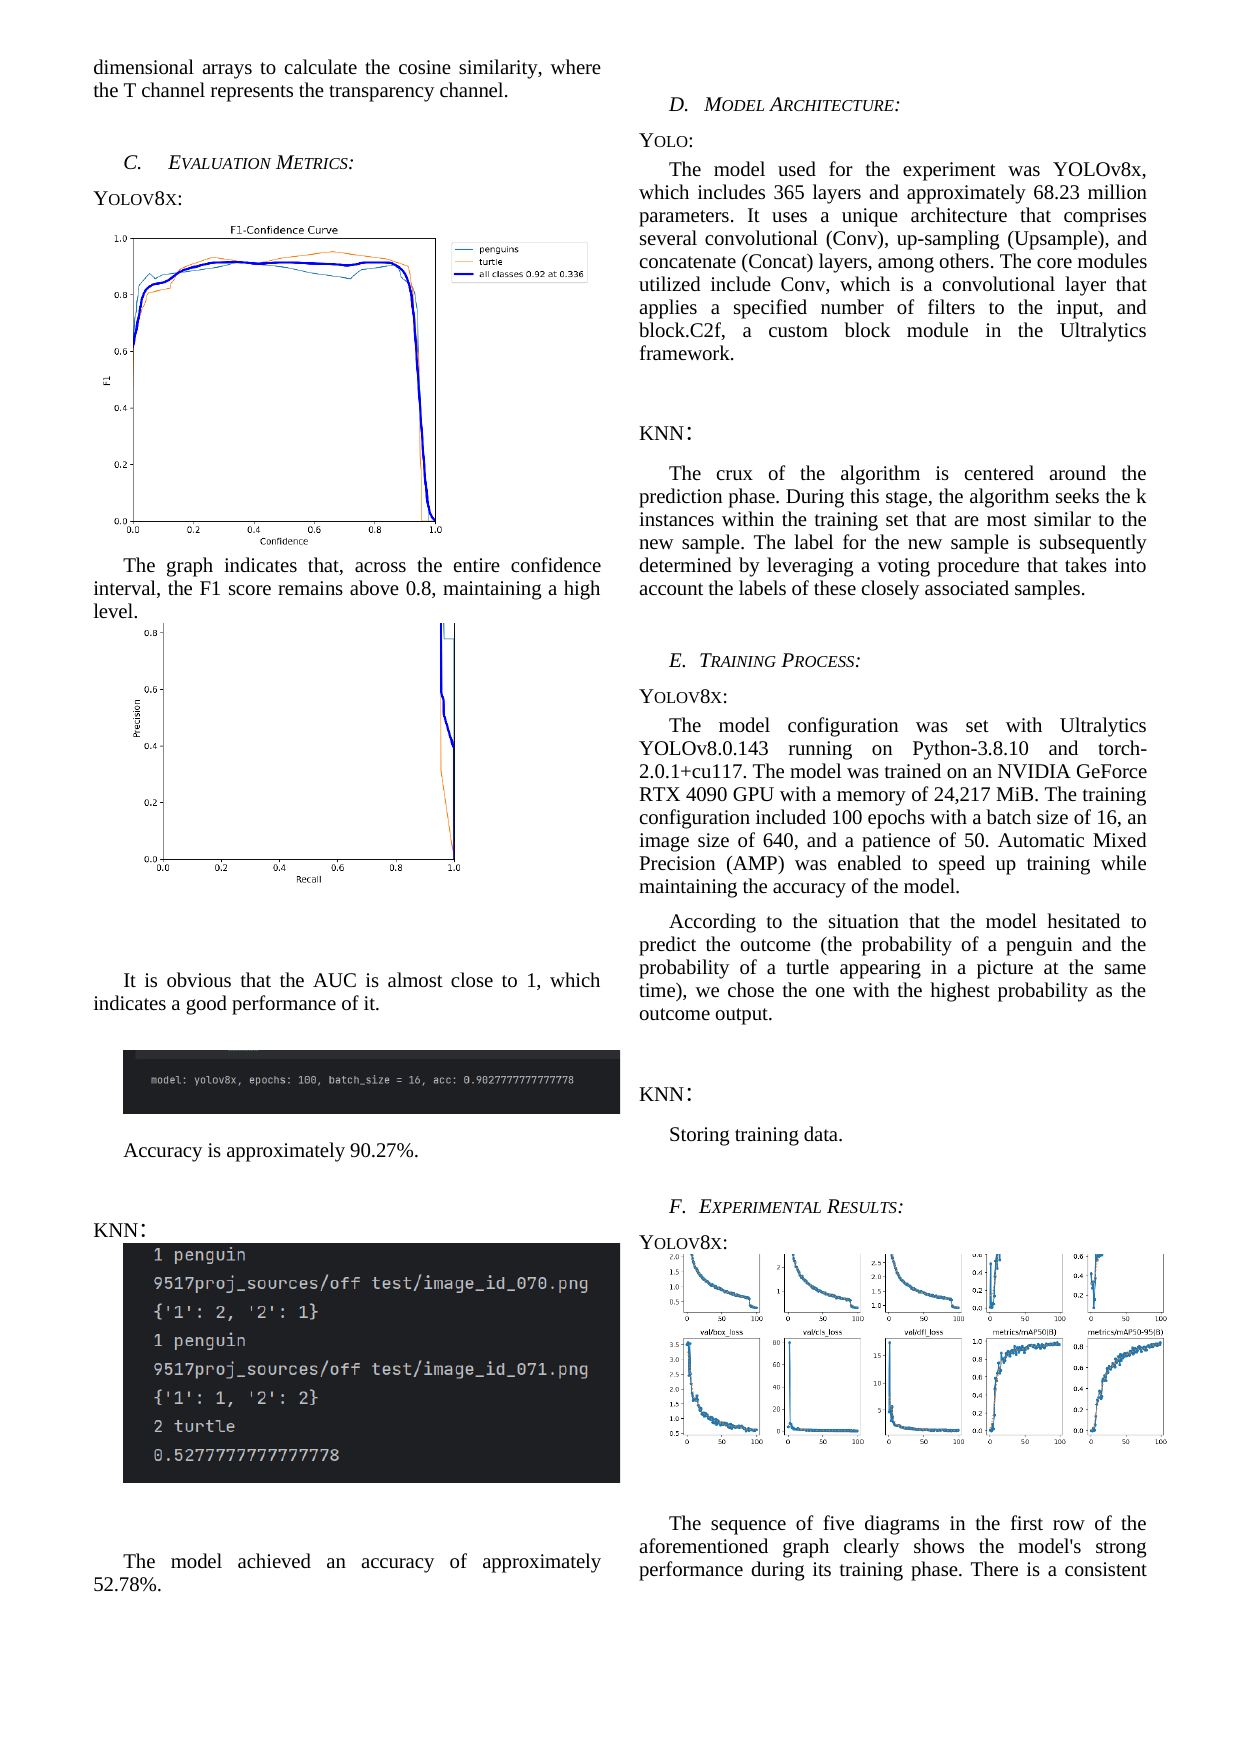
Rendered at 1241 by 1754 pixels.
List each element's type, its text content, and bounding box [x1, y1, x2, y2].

subtitle Model Architecture: [669, 92, 1147, 116]
text It is obvious that the AUC is almost close to 1, which indicates a good performance of it. [93, 969, 601, 1014]
subtitle Yolo: [639, 128, 1147, 152]
picture [123, 1050, 621, 1114]
text The model achieved an accuracy of approximately 52.78%. [93, 1551, 601, 1596]
subtitle Yolov8x: [639, 1230, 1147, 1254]
subtitle KNN： [93, 1214, 601, 1244]
text The model used for the experiment was YOLOv8x, which includes 365 layers and approximately 68.23 million parameters. It uses a unique architecture that comprises several convolutional (Conv), up-sampling (Upsample), and concatenate (Concat) layers, among others. The core modules utilized include Conv, which is a convolutional layer that applies a specified number of filters to the input, and block.C2f, a custom block module in the Ultralytics framework. [639, 158, 1147, 364]
subtitle Evaluation Metrics: [123, 150, 601, 174]
text The model configuration was set with Ultralytics YOLOv8.0.143 running on Python-3.8.10 and torch-2.0.1+cu117. The model was trained on an NVIDIA GeForce RTX 4090 GPU with a memory of 24,217 MiB. The training configuration included 100 epochs with a batch size of 16, an image size of 640, and a patience of 50. Automatic Mixed Precision (AMP) was enabled to speed up training while maintaining the accuracy of the model. [639, 715, 1147, 898]
text Storing training data. [639, 1123, 1147, 1146]
picture [123, 1243, 621, 1483]
subtitle KNN： [639, 1077, 1147, 1107]
text Accuracy is approximately 90.27%. [93, 1139, 601, 1162]
subtitle Experimental Results: [669, 1193, 1147, 1218]
subtitle Yolov8x: [639, 684, 1147, 708]
picture [93, 216, 600, 555]
subtitle Yolov8x: [93, 186, 601, 210]
picture [668, 1254, 1173, 1452]
text The crux of the algorithm is centered around the prediction phase. During this stage, the algorithm seeks the k instances within the training set that are most similar to the new sample. The label for the new sample is subsequently determined by leveraging a voting procedure that takes into account the labels of these closely associated samples. [639, 463, 1147, 600]
text The graph indicates that, across the entire confidence interval, the F1 score remains above 0.8, maintaining a high level. [93, 554, 601, 623]
text According to the situation that the model hesitated to predict the outcome (the probability of a penguin and the probability of a turtle appearing in a picture at the same time), we chose the one with the highest probability as the outcome output. [639, 910, 1147, 1025]
subtitle KNN： [639, 417, 1147, 447]
subtitle Training Process: [669, 648, 1147, 672]
picture [123, 623, 621, 893]
